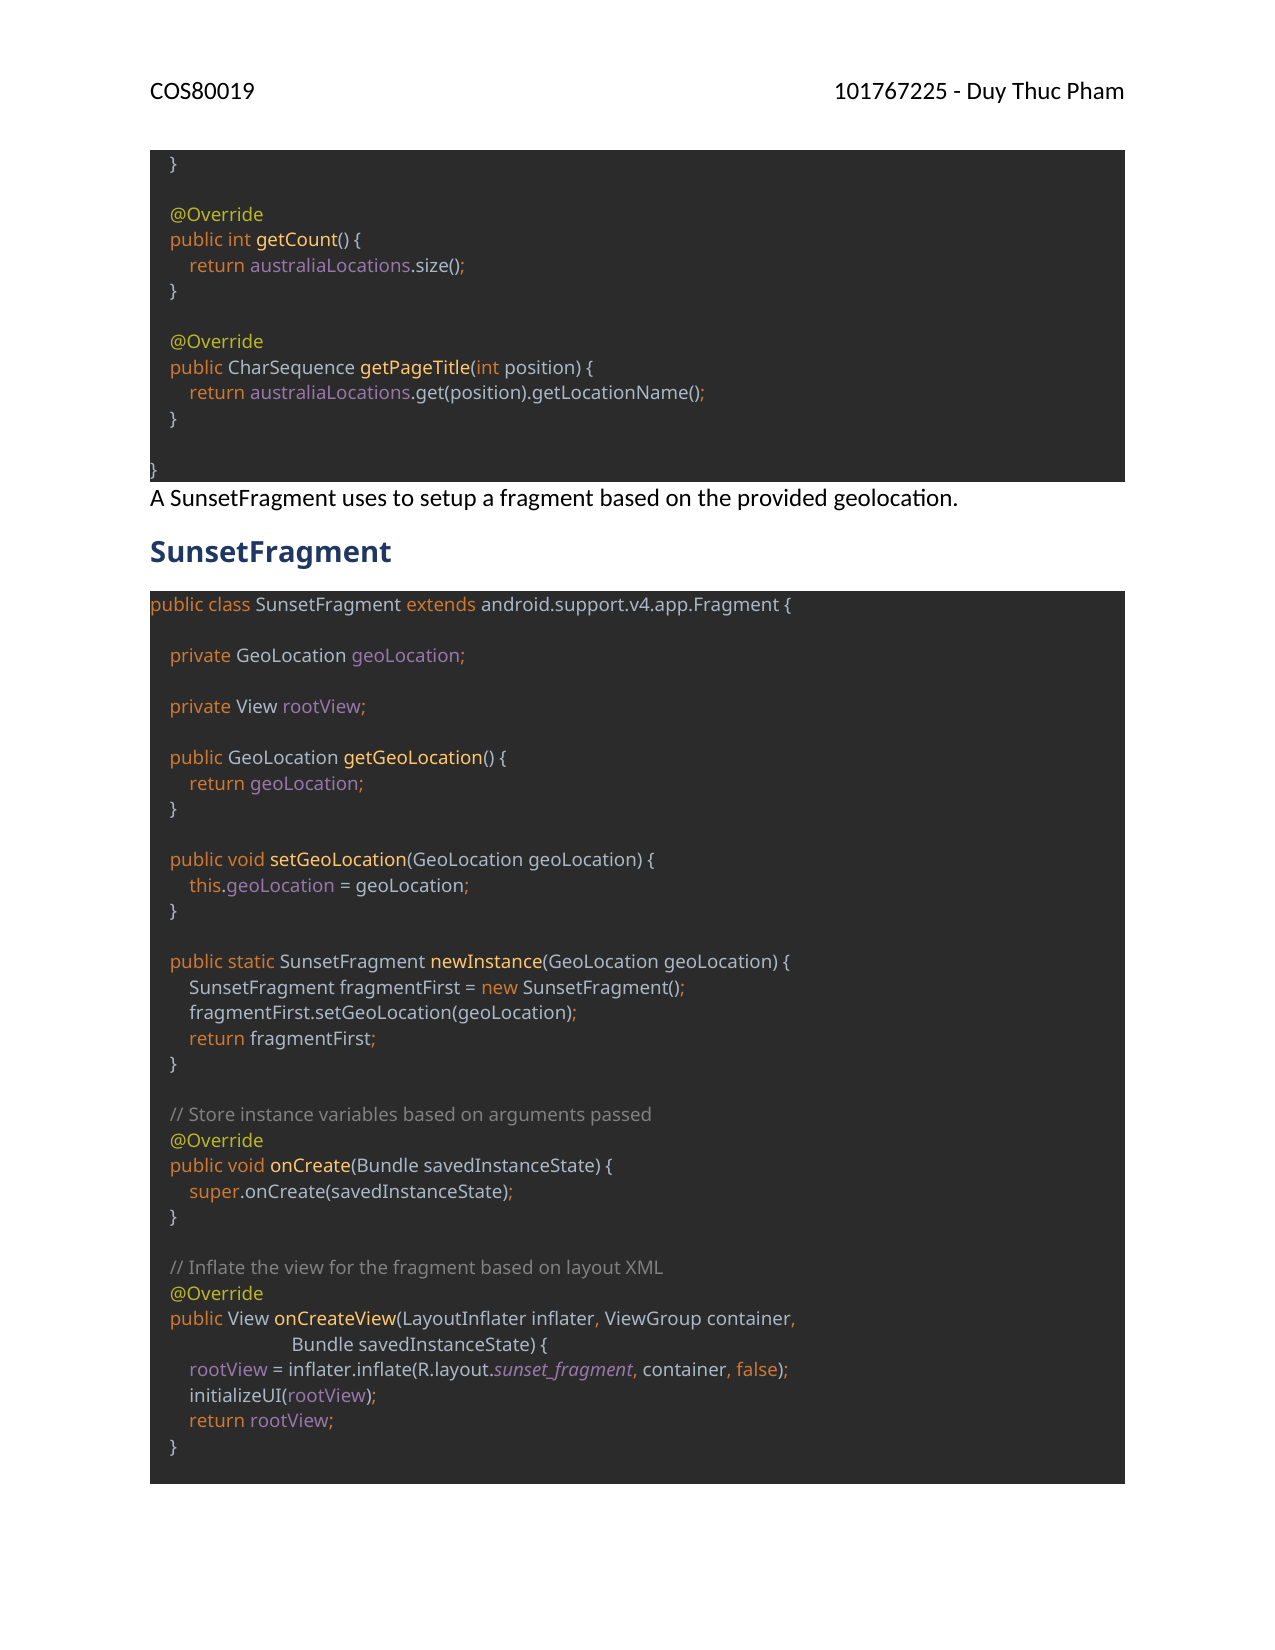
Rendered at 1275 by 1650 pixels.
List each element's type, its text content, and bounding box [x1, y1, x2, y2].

subtitle SunsetFragment [150, 532, 1125, 571]
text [150, 150, 1125, 482]
text A SunsetFragment uses to setup a fragment based on the provided geolocation. [150, 482, 1125, 512]
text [150, 591, 1125, 1484]
